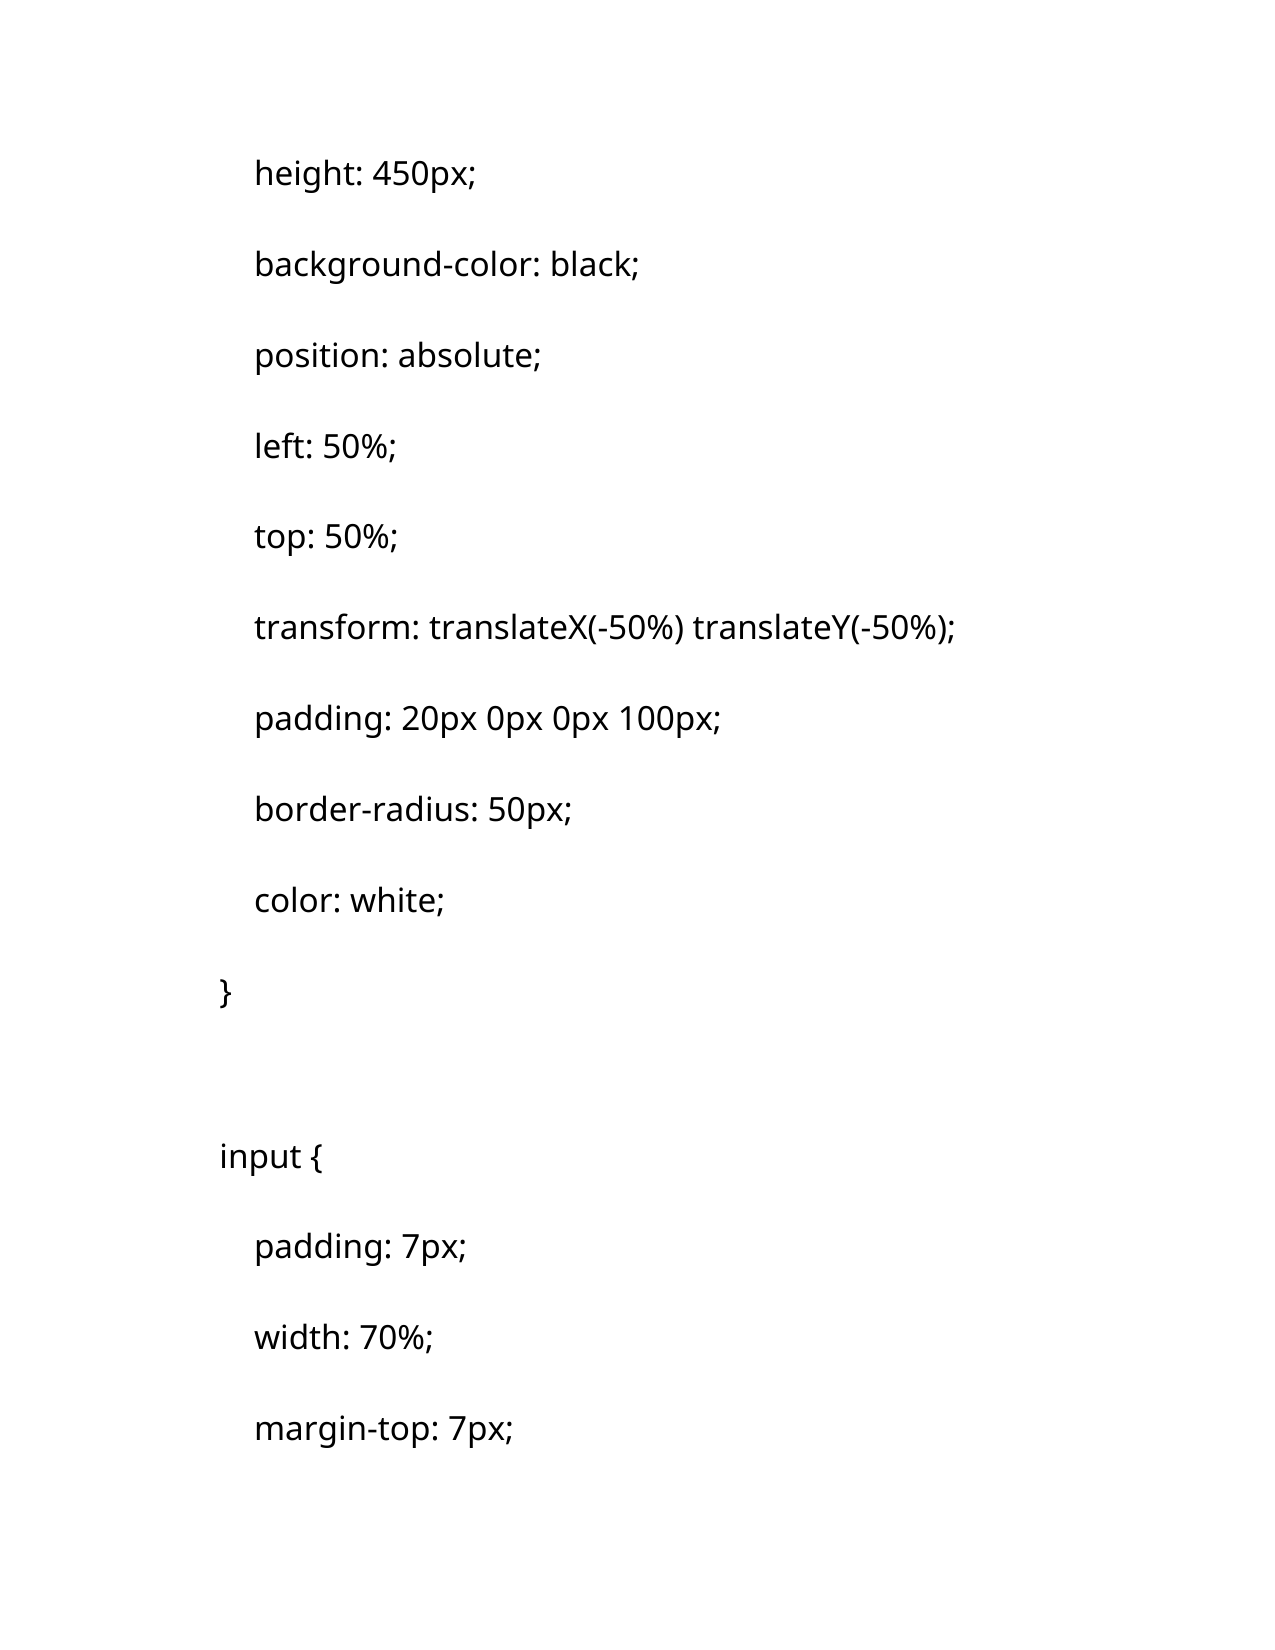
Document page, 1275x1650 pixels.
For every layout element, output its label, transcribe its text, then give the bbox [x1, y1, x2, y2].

text border-radius: 50px; [150, 786, 1125, 831]
text top: 50%; [150, 513, 1125, 559]
text input { [150, 1132, 1125, 1178]
text color: white; [150, 877, 1125, 922]
text padding: 20px 0px 0px 100px; [150, 695, 1125, 740]
text padding: 7px; [150, 1223, 1125, 1269]
text margin-top: 7px; [150, 1405, 1125, 1450]
text background-color: black; [150, 241, 1125, 286]
text transform: translateX(-50%) translateY(-50%); [150, 604, 1125, 649]
text width: 70%; [150, 1314, 1125, 1359]
text position: absolute; [150, 332, 1125, 377]
text height: 450px; [150, 150, 1125, 195]
text left: 50%; [150, 422, 1125, 468]
text } [150, 967, 1125, 1013]
